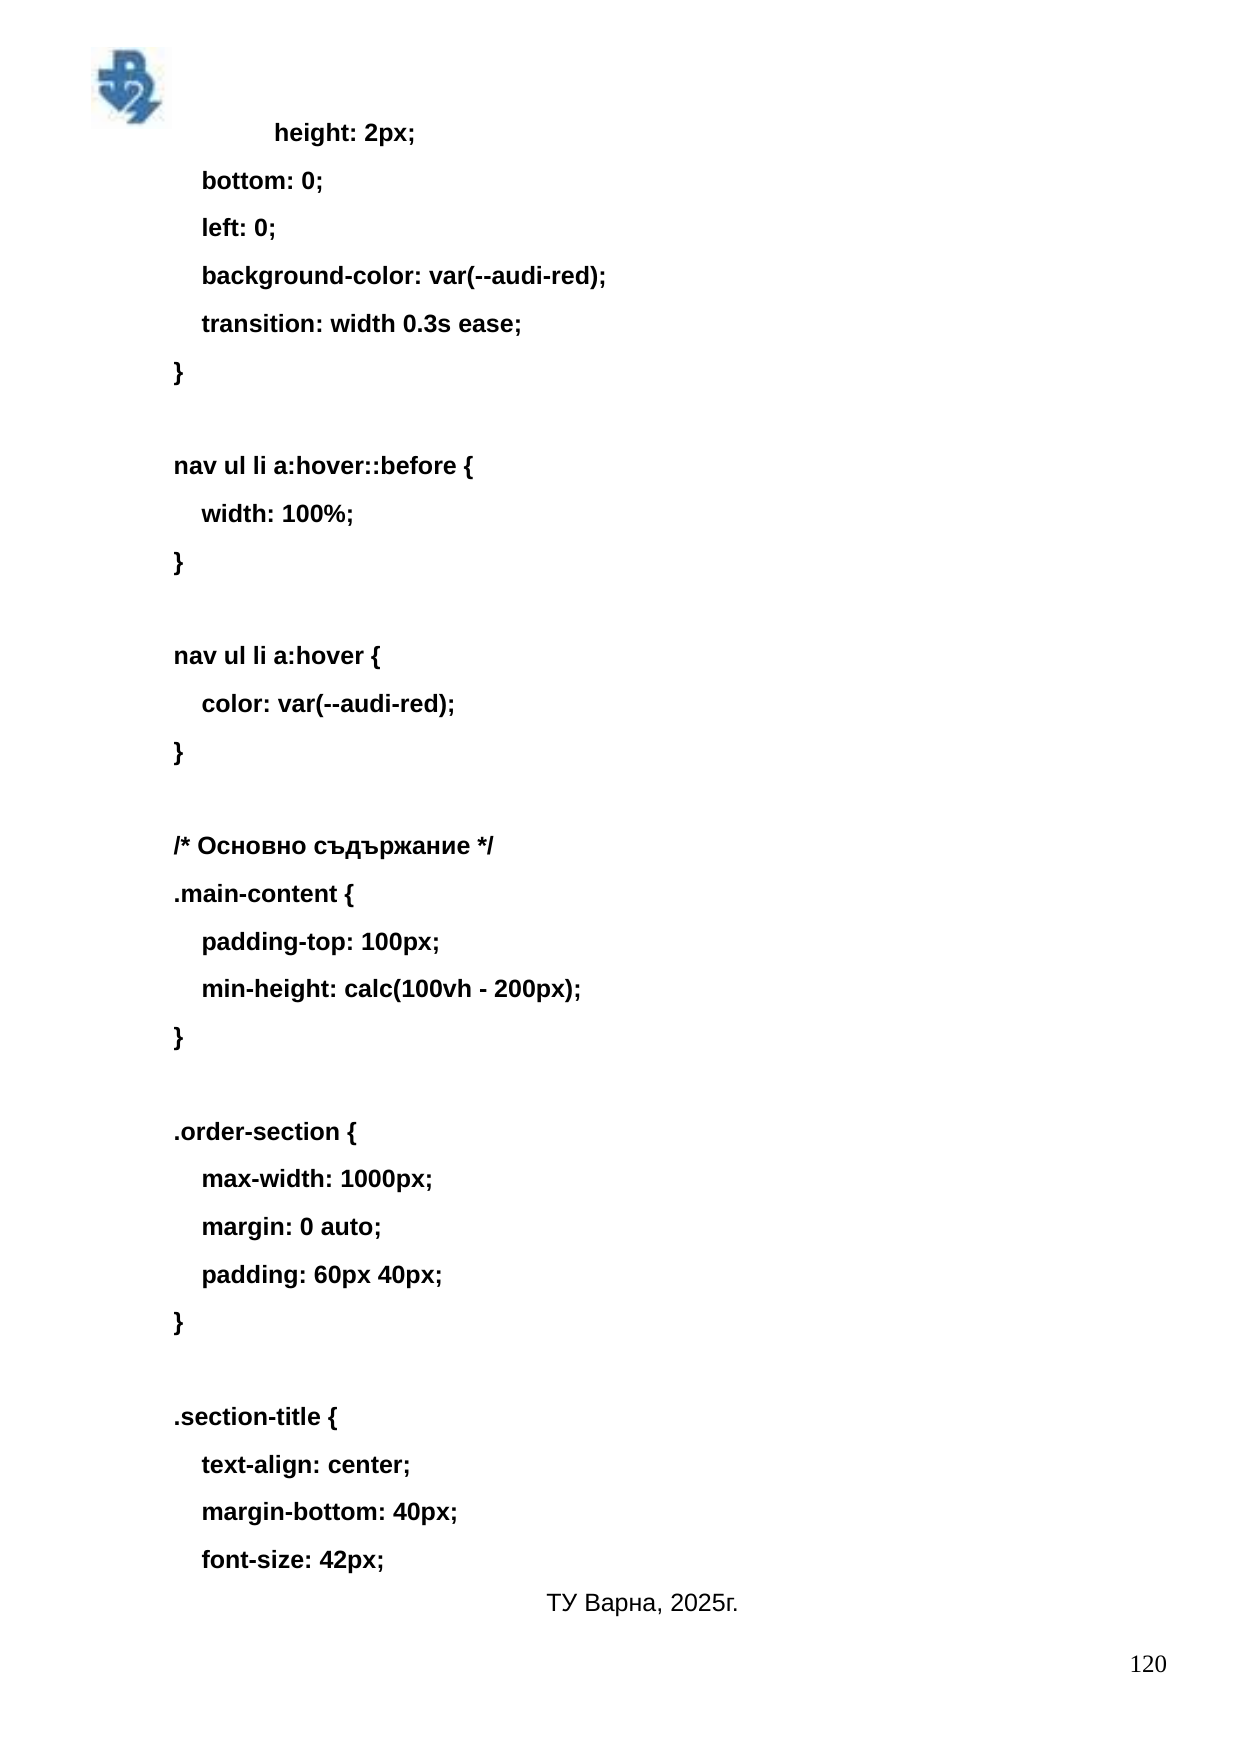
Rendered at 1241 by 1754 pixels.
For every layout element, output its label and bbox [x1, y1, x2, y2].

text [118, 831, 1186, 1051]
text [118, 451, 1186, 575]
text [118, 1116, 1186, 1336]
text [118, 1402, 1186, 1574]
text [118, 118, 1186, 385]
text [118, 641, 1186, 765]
picture [90, 47, 172, 129]
